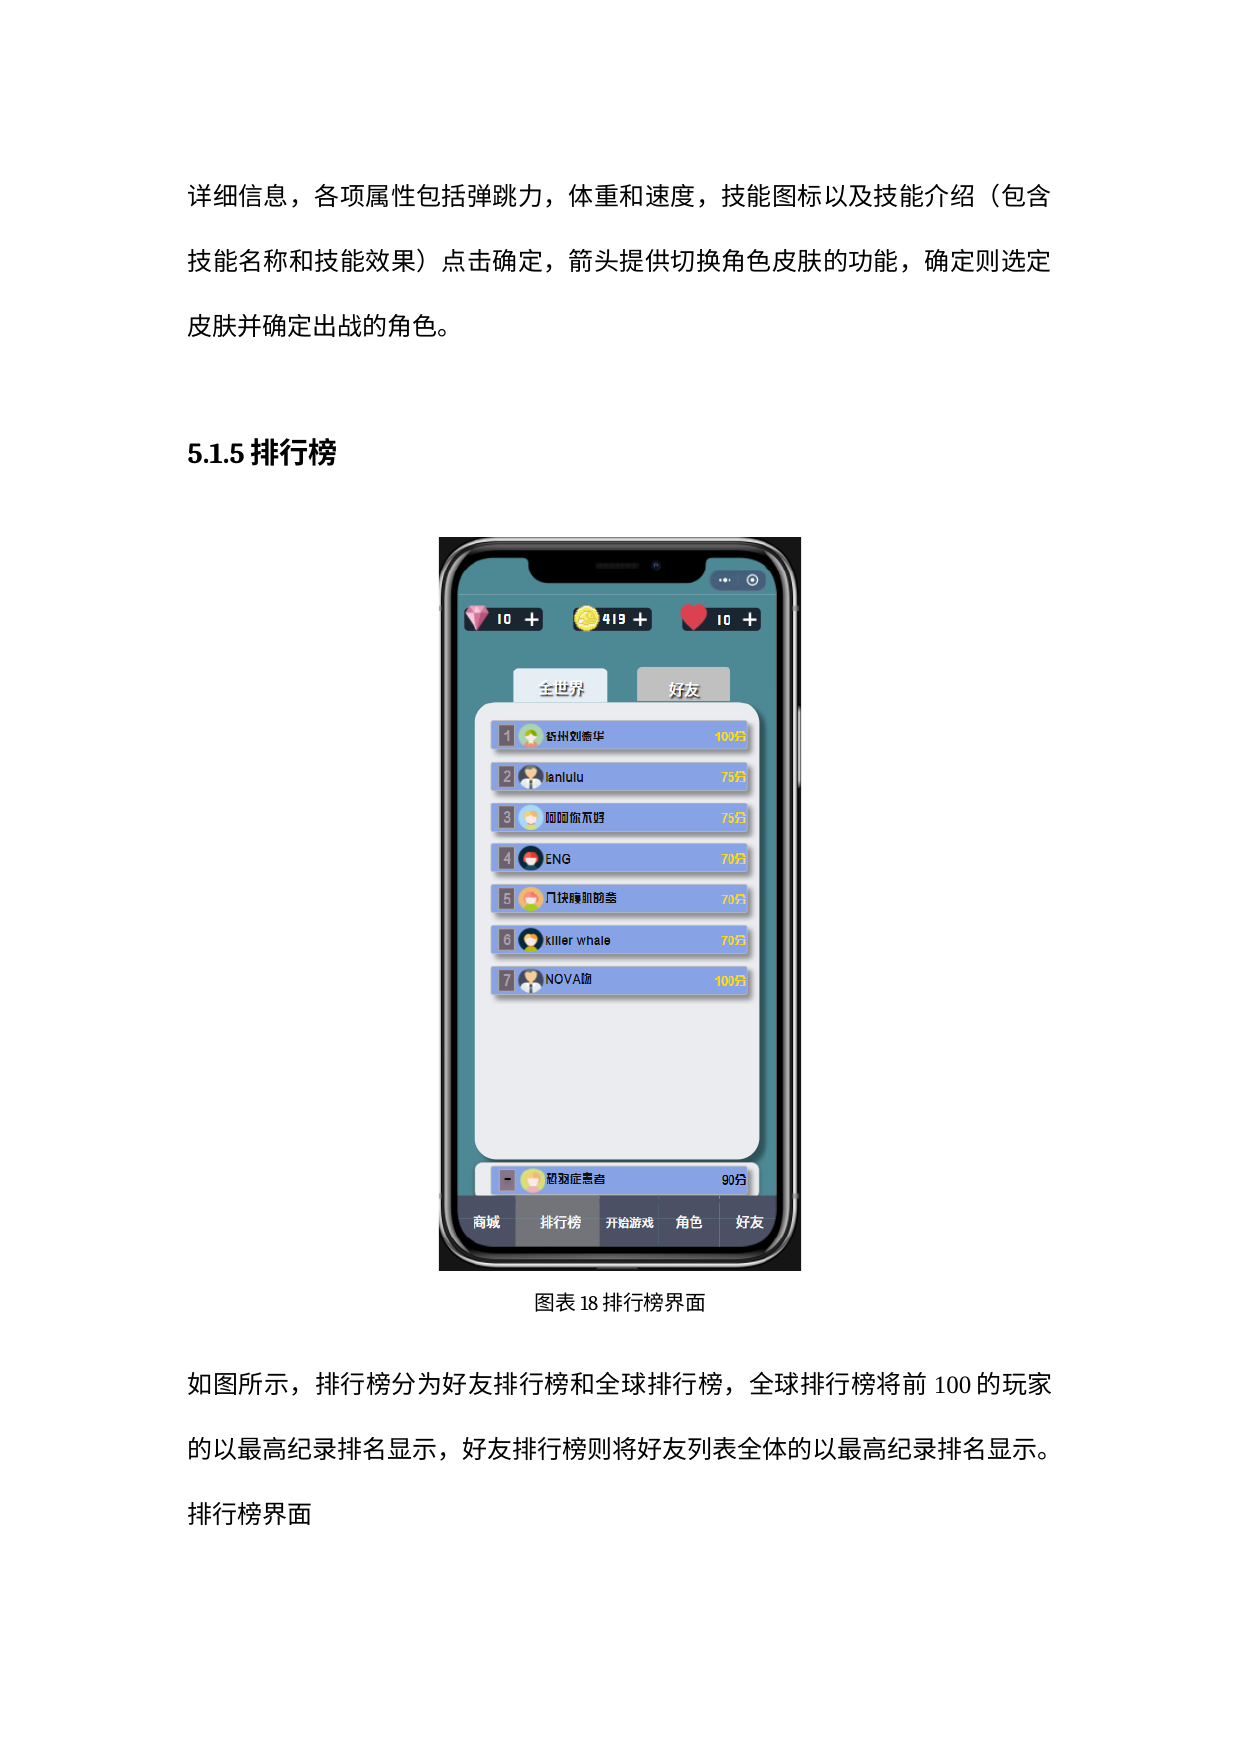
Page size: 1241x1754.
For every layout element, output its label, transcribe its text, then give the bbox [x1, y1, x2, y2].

text 如图所示，排行榜分为好友排行榜和全球排行榜，全球排行榜将前100的玩家的以最高纪录排名显示，好友排行榜则将好友列表全体的以最高纪录排名显示。 [187, 1350, 1053, 1480]
subtitle 5.1.5排行榜 [187, 419, 1053, 484]
text 排行榜界面 [187, 1480, 1053, 1545]
text 图表 18排行榜界面 [187, 1285, 1053, 1317]
picture [438, 537, 802, 1271]
text 如上图所示，在角色预览界面中点击想要查看的角色，则呈现图中的角色详细信息，各项属性包括弹跳力，体重和速度，技能图标以及技能介绍（包含技能名称和技能效果）点击确定，箭头提供切换角色皮肤的功能，确定则选定皮肤并确定出战的角色。 [187, 162, 1053, 357]
